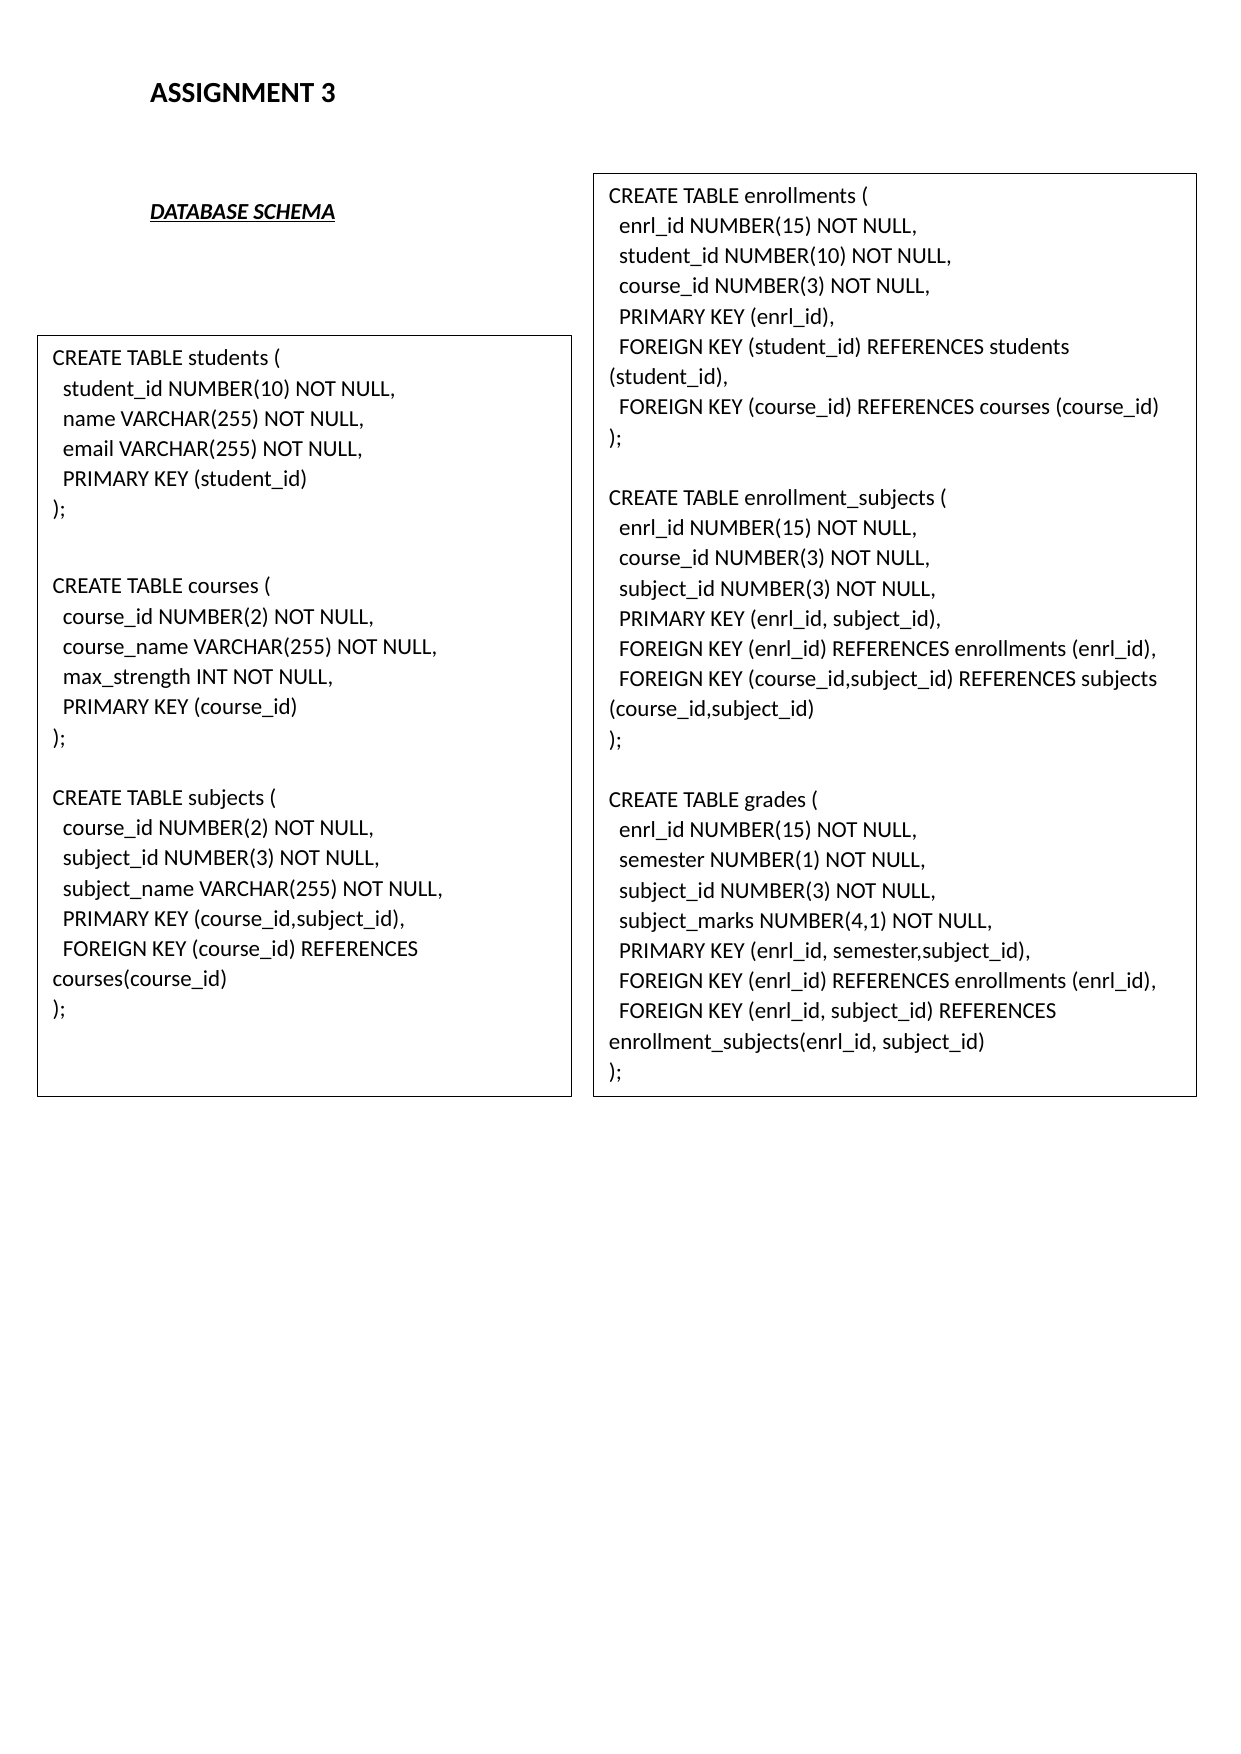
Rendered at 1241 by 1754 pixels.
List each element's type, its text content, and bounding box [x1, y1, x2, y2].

text DATABASE SCHEMA [150, 197, 593, 225]
